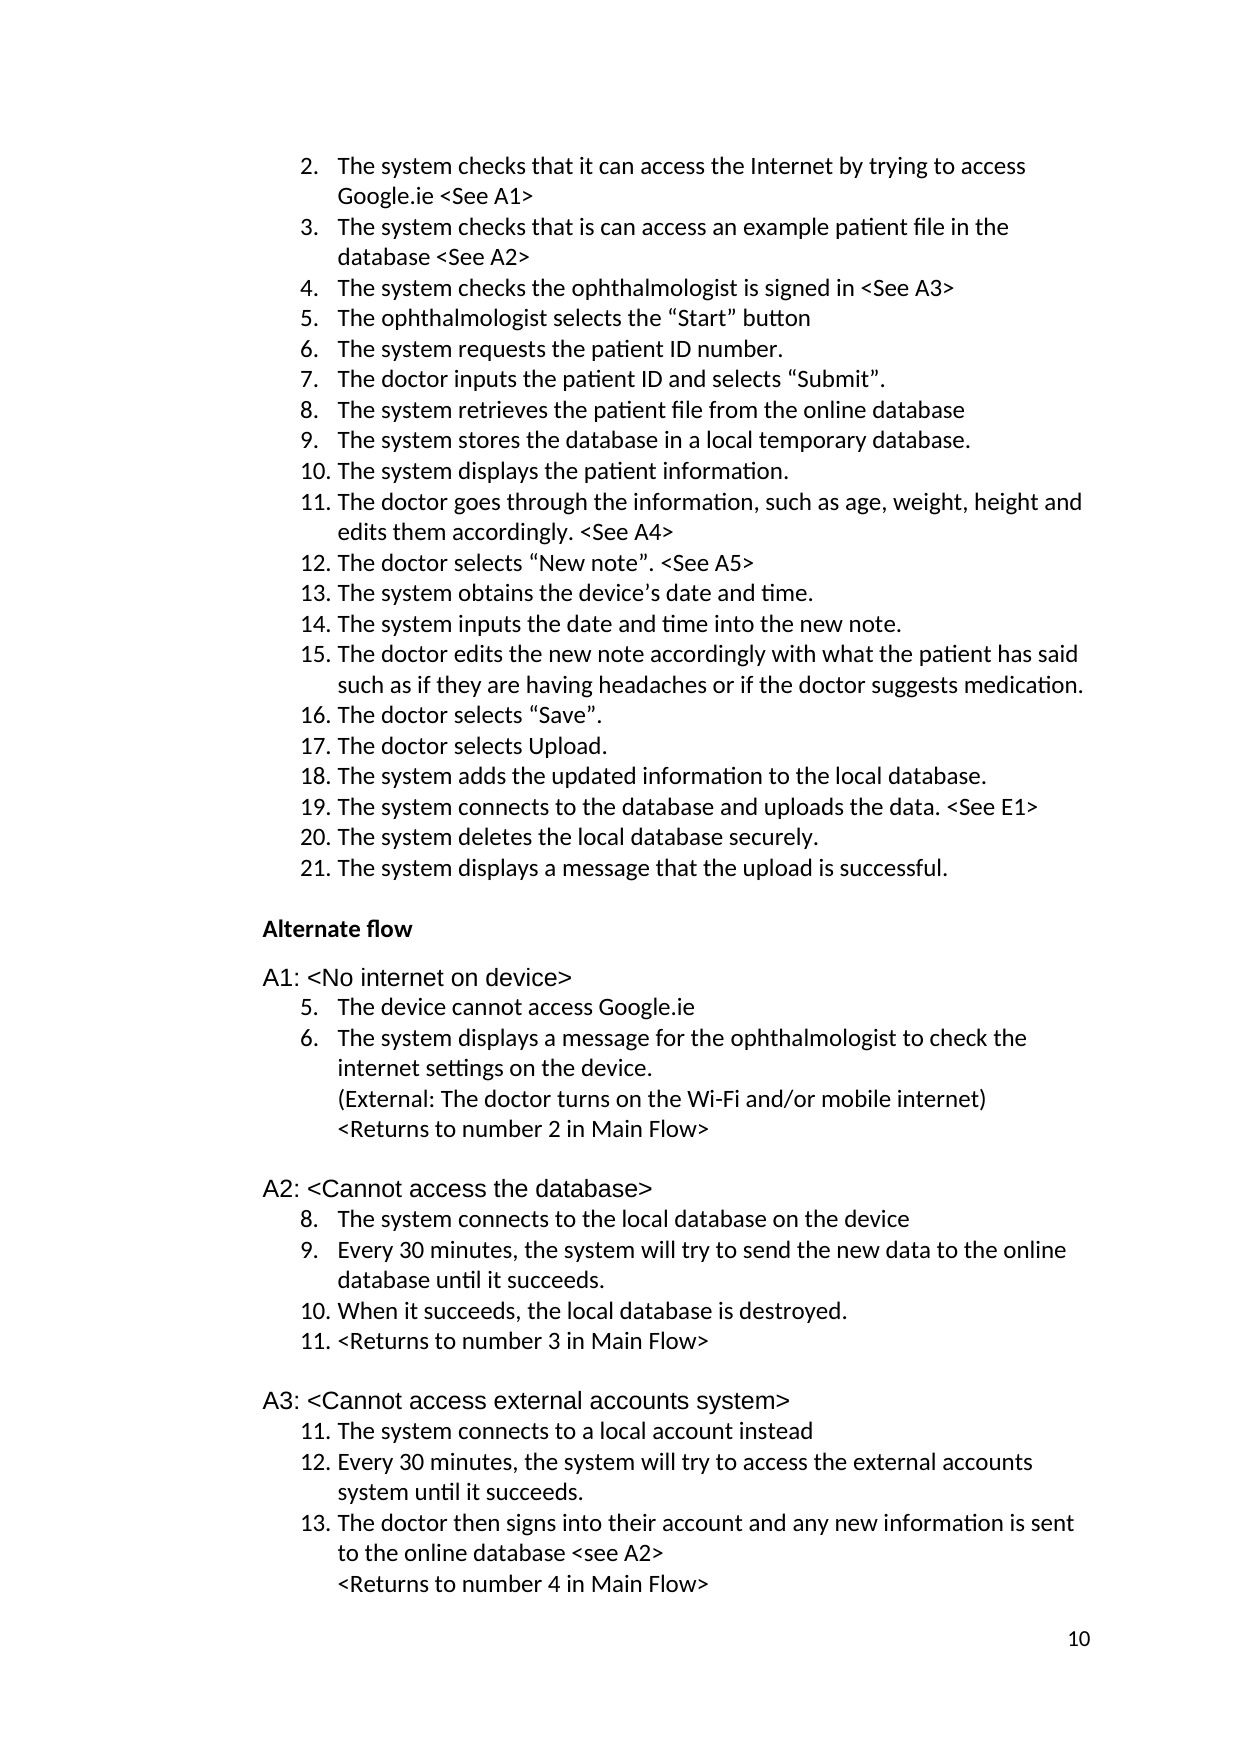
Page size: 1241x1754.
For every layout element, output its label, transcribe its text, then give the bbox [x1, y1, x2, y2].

list Every 30 minutes, the system will try to send the new data to the online database until it succeeds. [300, 1234, 1090, 1295]
list A2: <Cannot access the database> [262, 1174, 1090, 1203]
text <Returns to number 4 in Main Flow> [337, 1568, 1090, 1598]
list The system connects to a local account instead [300, 1415, 1090, 1446]
list The doctor selects “New note”. <See A5> [300, 547, 1090, 577]
text <Returns to number 2 in Main Flow> [337, 1113, 1090, 1144]
list The doctor edits the new note accordingly with what the patient has said such as if they are having headaches or if the doctor suggests medication. [300, 638, 1090, 699]
list The system deletes the local database securely. [300, 821, 1090, 852]
list The system inputs the date and time into the new note. [300, 608, 1090, 638]
list The doctor goes through the information, such as age, weight, height and edits them accordingly. <See A4> [300, 486, 1090, 547]
list The doctor selects “Save”. [300, 699, 1090, 730]
list The system connects to the local database on the device [300, 1203, 1090, 1234]
list The doctor inputs the patient ID and selects “Submit”. [300, 364, 1090, 394]
list The system obtains the device’s date and time. [300, 577, 1090, 608]
list <Returns to number 3 in Main Flow> [300, 1325, 1090, 1356]
list The system connects to the database and uploads the data. <See E1> [300, 791, 1090, 821]
list The ophthalmologist selects the “Start” button [300, 303, 1090, 333]
list The system adds the updated information to the local database. [300, 760, 1090, 791]
list The system checks the ophthalmologist is signed in <See A3> [300, 272, 1090, 303]
list The system displays a message for the ophthalmologist to check the internet settings on the device. [300, 1022, 1090, 1083]
list The system retrieves the patient file from the online database [300, 394, 1090, 425]
list The doctor then signs into their account and any new information is sent to the online database <see A2> [300, 1507, 1090, 1568]
list The system displays a message that the upload is successful. [300, 852, 1090, 882]
list A3: <Cannot access external accounts system> [262, 1386, 1090, 1415]
list The system stores the database in a local temporary database. [300, 425, 1090, 455]
list The system checks that it can access the Internet by trying to access Google.ie <See A1> [300, 150, 1090, 211]
list When it succeeds, the local database is destroyed. [300, 1295, 1090, 1325]
list Every 30 minutes, the system will try to access the external accounts system until it succeeds. [300, 1446, 1090, 1507]
list A1: <No internet on device> [262, 963, 1090, 991]
text (External: The doctor turns on the Wi-Fi and/or mobile internet) [337, 1083, 1090, 1113]
list The system checks that is can access an example patient file in the database <See A2> [300, 211, 1090, 272]
list The system displays the patient information. [300, 455, 1090, 486]
list The system requests the patient ID number. [300, 333, 1090, 364]
text Alternate flow [262, 913, 1090, 943]
list The device cannot access Google.ie [300, 991, 1090, 1022]
list The doctor selects Upload. [300, 730, 1090, 760]
